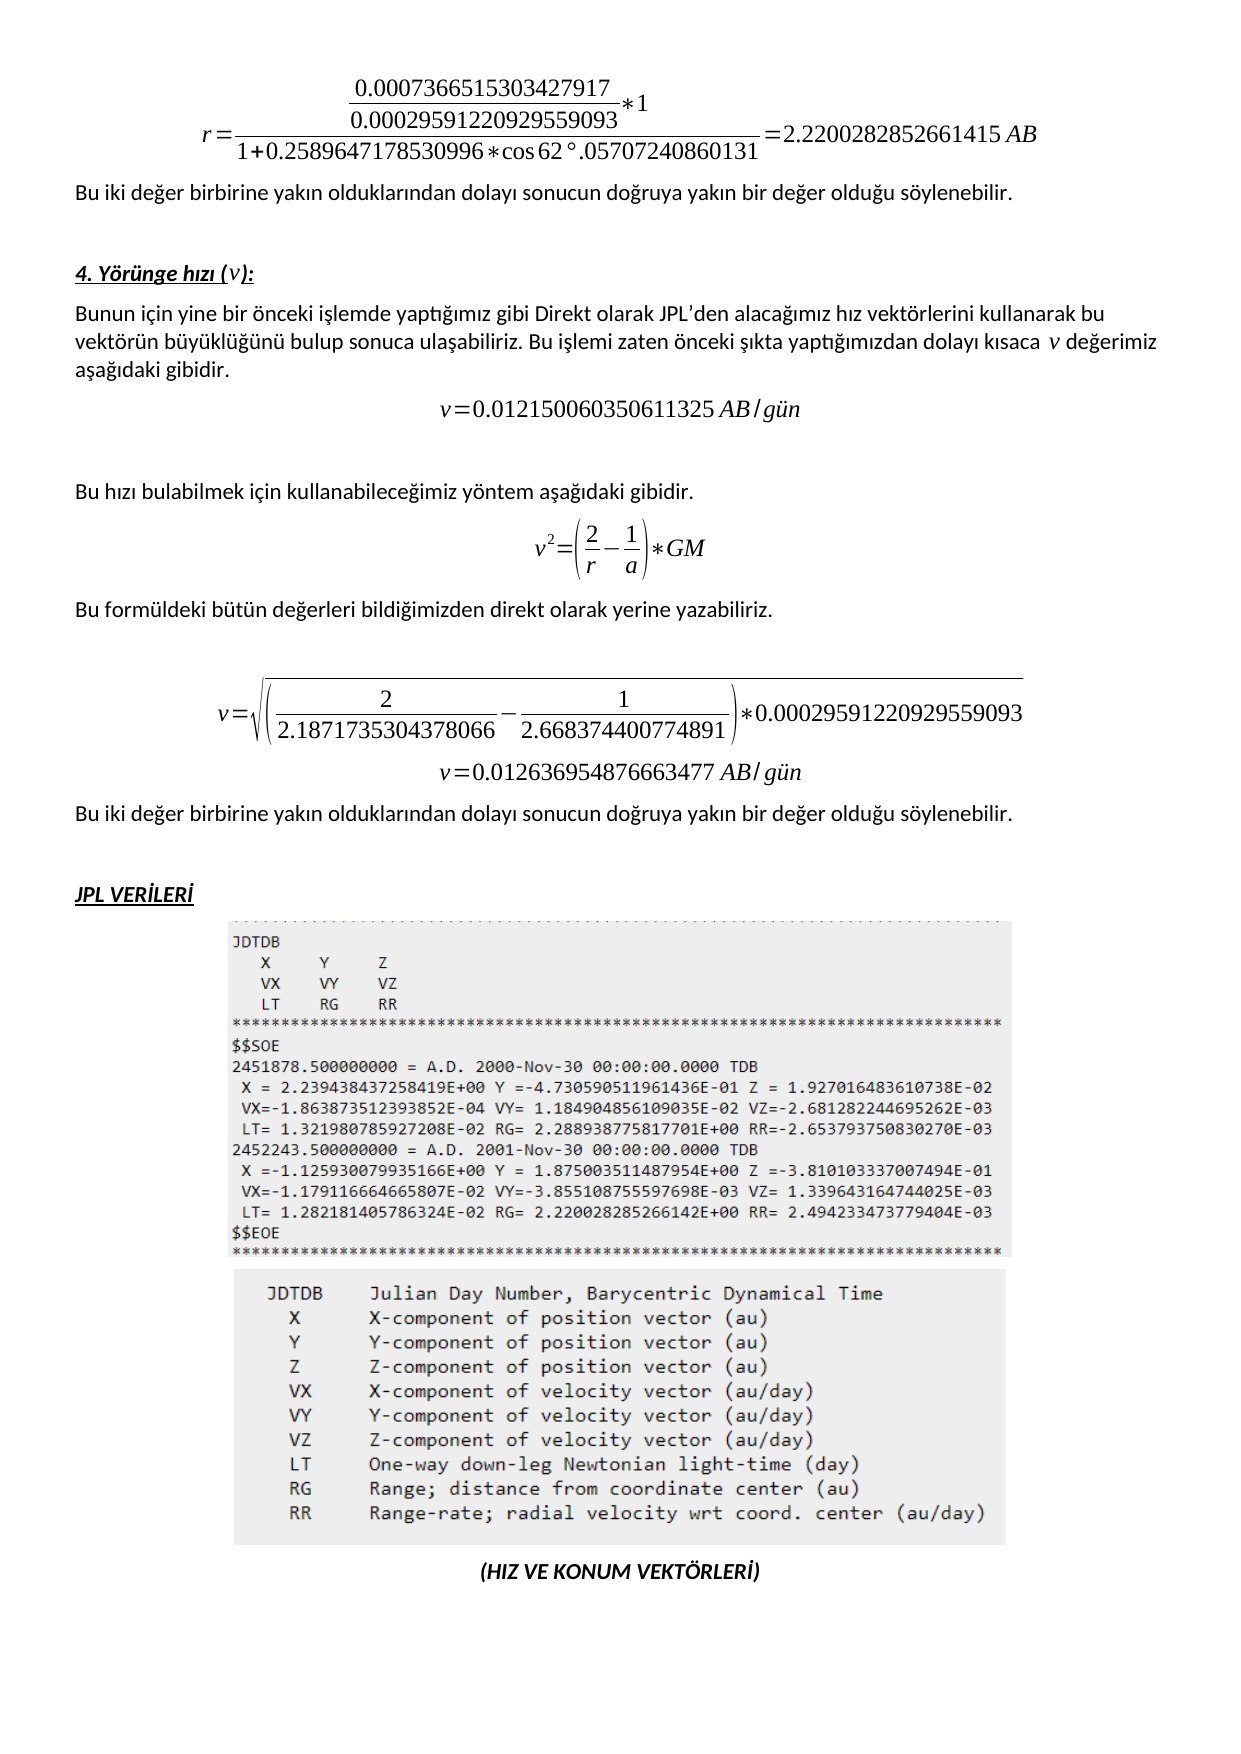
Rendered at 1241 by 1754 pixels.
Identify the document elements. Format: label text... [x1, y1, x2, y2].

picture [233, 1269, 1006, 1545]
text Bu formüldeki bütün değerleri bildiğimizden direkt olarak yerine yazabiliriz. [75, 595, 1164, 623]
text (HIZ VE KONUM VEKTÖRLERİ) [75, 1557, 1164, 1585]
text 4. Yörünge hızı (): [75, 259, 1164, 287]
text Bu hızı bulabilmek için kullanabileceğimiz yöntem aşağıdaki gibidir. [75, 477, 1164, 505]
text Bunun için yine bir önceki işlemde yaptığımız gibi Direkt olarak JPL’den alacağımız hız vektörlerini kullanarak bu vektörün büyüklüğünü bulup sonuca ulaşabiliriz. Bu işlemi zaten önceki şıkta yaptığımızdan dolayı kısaca değerimiz aşağıdaki gibidir. [75, 299, 1164, 383]
text JPL VERİLERİ [75, 880, 1164, 908]
text Bu iki değer birbirine yakın olduklarından dolayı sonucun doğruya yakın bir değer olduğu söylenebilir. [75, 799, 1164, 827]
picture [227, 921, 1012, 1257]
text Bu iki değer birbirine yakın olduklarından dolayı sonucun doğruya yakın bir değer olduğu söylenebilir. [75, 178, 1164, 206]
